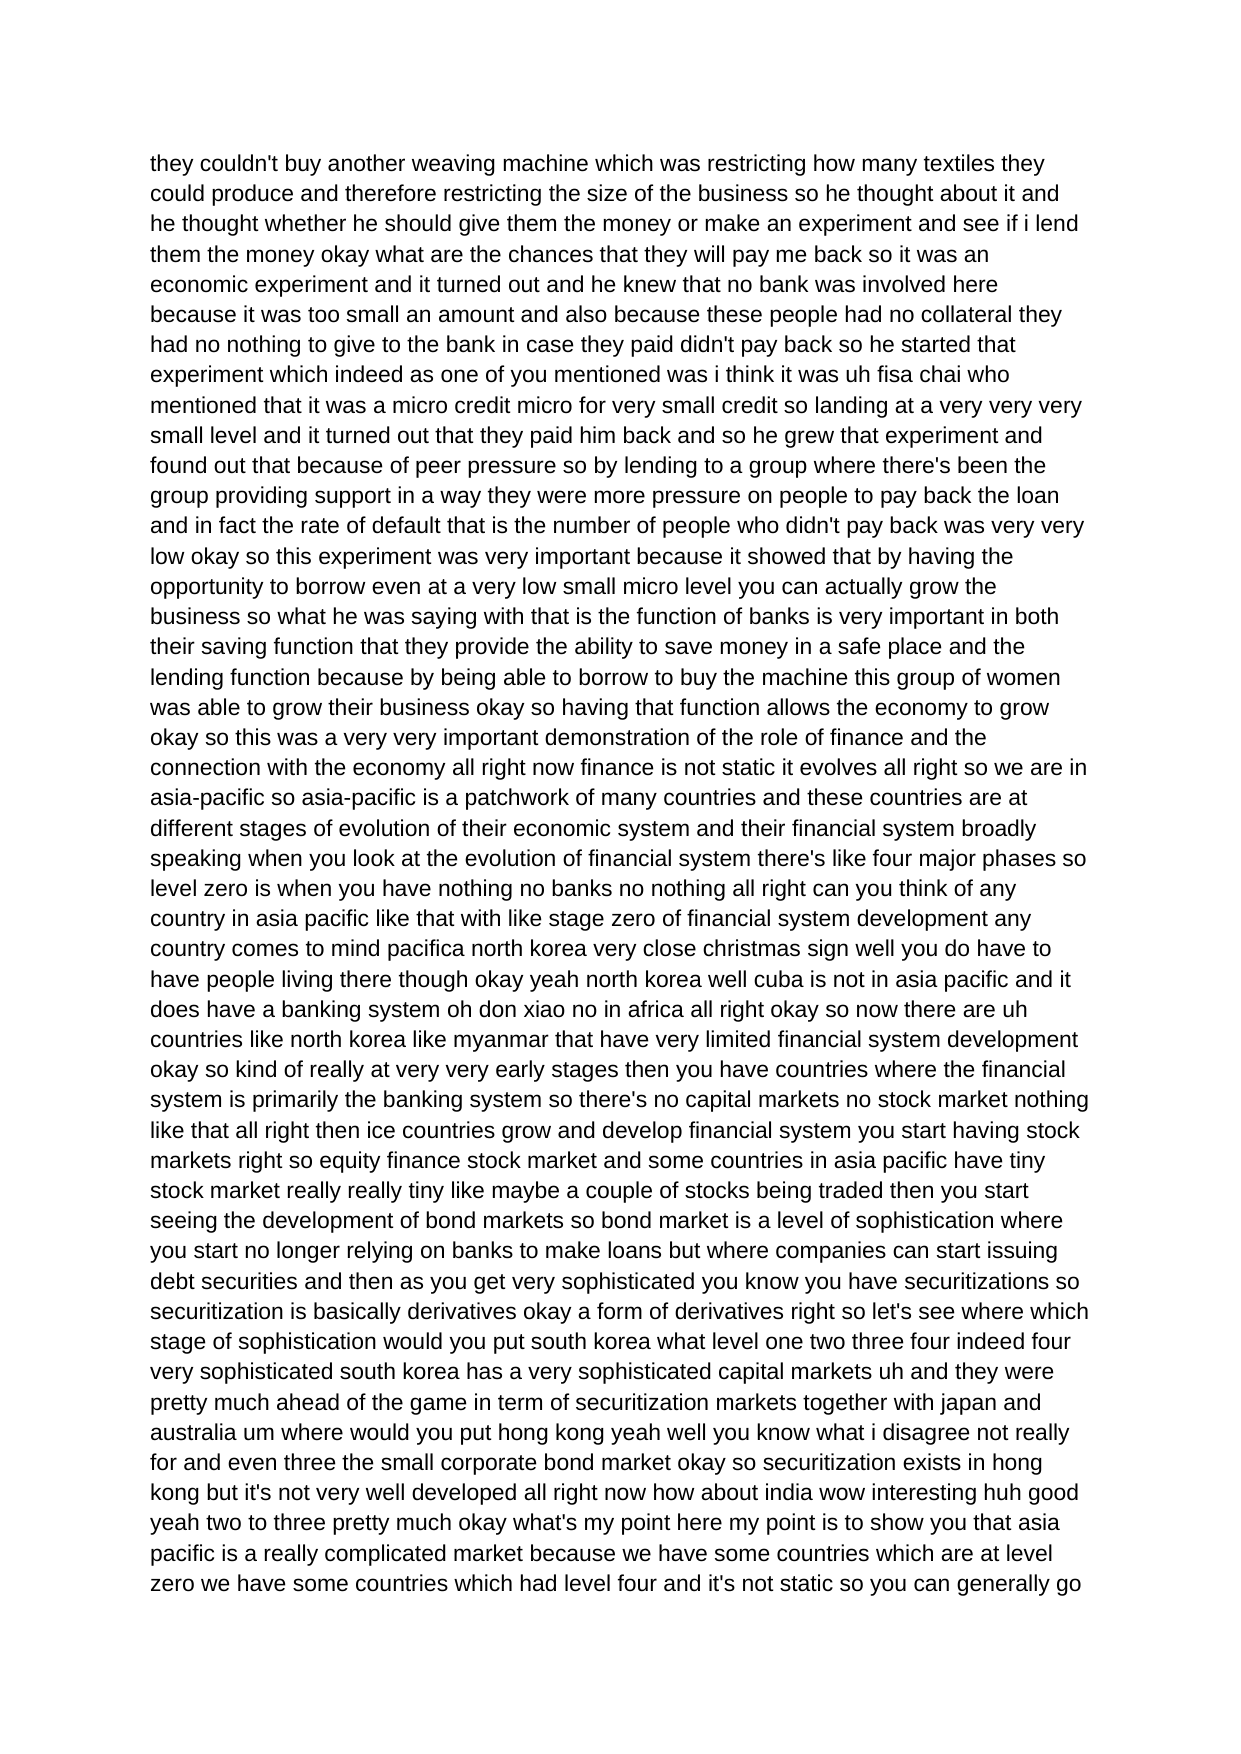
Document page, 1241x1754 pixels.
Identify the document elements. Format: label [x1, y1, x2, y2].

text [150, 150, 1090, 1596]
